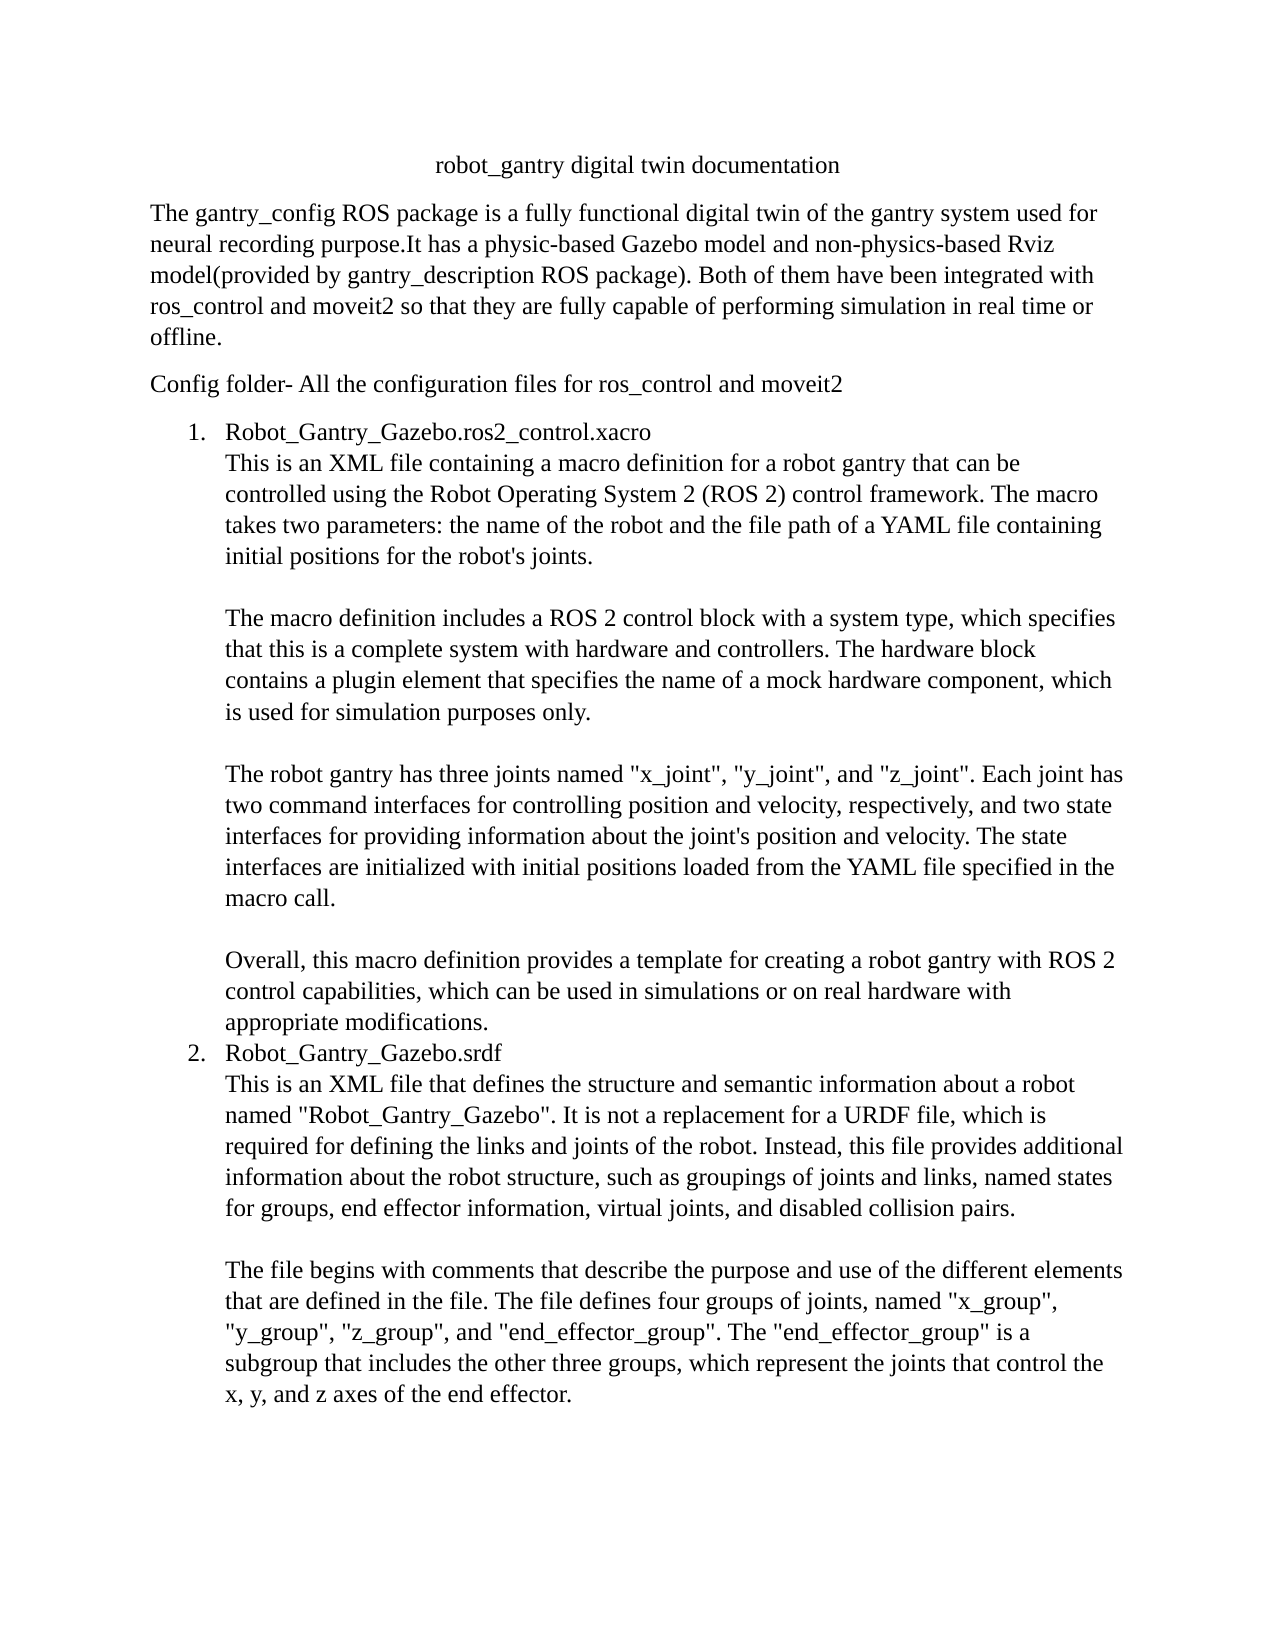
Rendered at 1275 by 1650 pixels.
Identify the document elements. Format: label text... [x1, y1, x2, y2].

text robot_gantry digital twin documentation [150, 150, 1125, 179]
list Robot_Gantry_Gazebo.srdf [187, 1038, 1125, 1067]
list The file begins with comments that describe the purpose and use of the different elements that are defined in the file. The file defines four groups of joints, named "x_group", "y_group", "z_group", and "end_effector_group". The "end_effector_group" is a subgroup that includes the other three groups, which represent the joints that control the x, y, and z axes of the end effector. [225, 1255, 1125, 1408]
text Config folder- All the configuration files for ros_control and moveit2 [150, 369, 1125, 398]
list Robot_Gantry_Gazebo.ros2_control.xacro [187, 417, 1125, 446]
list This is an XML file containing a macro definition for a robot gantry that can be controlled using the Robot Operating System 2 (ROS 2) control framework. The macro takes two parameters: the name of the robot and the file path of a YAML file containing initial positions for the robot's joints. [225, 448, 1125, 570]
list Overall, this macro definition provides a template for creating a robot gantry with ROS 2 control capabilities, which can be used in simulations or on real hardware with appropriate modifications. [225, 945, 1125, 1036]
list This is an XML file that defines the structure and semantic information about a robot named "Robot_Gantry_Gazebo". It is not a replacement for a URDF file, which is required for defining the links and joints of the robot. Instead, this file provides additional information about the robot structure, such as groupings of joints and links, named states for groups, end effector information, virtual joints, and disabled collision pairs. [225, 1069, 1125, 1222]
text The gantry_config ROS package is a fully functional digital twin of the gantry system used for neural recording purpose.It has a physic-based Gazebo model and non-physics-based Rviz model(provided by gantry_description ROS package). Both of them have been integrated with ros_control and moveit2 so that they are fully capable of performing simulation in real time or offline. [150, 198, 1125, 351]
list The robot gantry has three joints named "x_joint", "y_joint", and "z_joint". Each joint has two command interfaces for controlling position and velocity, respectively, and two state interfaces for providing information about the joint's position and velocity. The state interfaces are initialized with initial positions loaded from the YAML file specified in the macro call. [225, 759, 1125, 912]
list The macro definition includes a ROS 2 control block with a system type, which specifies that this is a complete system with hardware and controllers. The hardware block contains a plugin element that specifies the name of a mock hardware component, which is used for simulation purposes only. [225, 603, 1125, 725]
